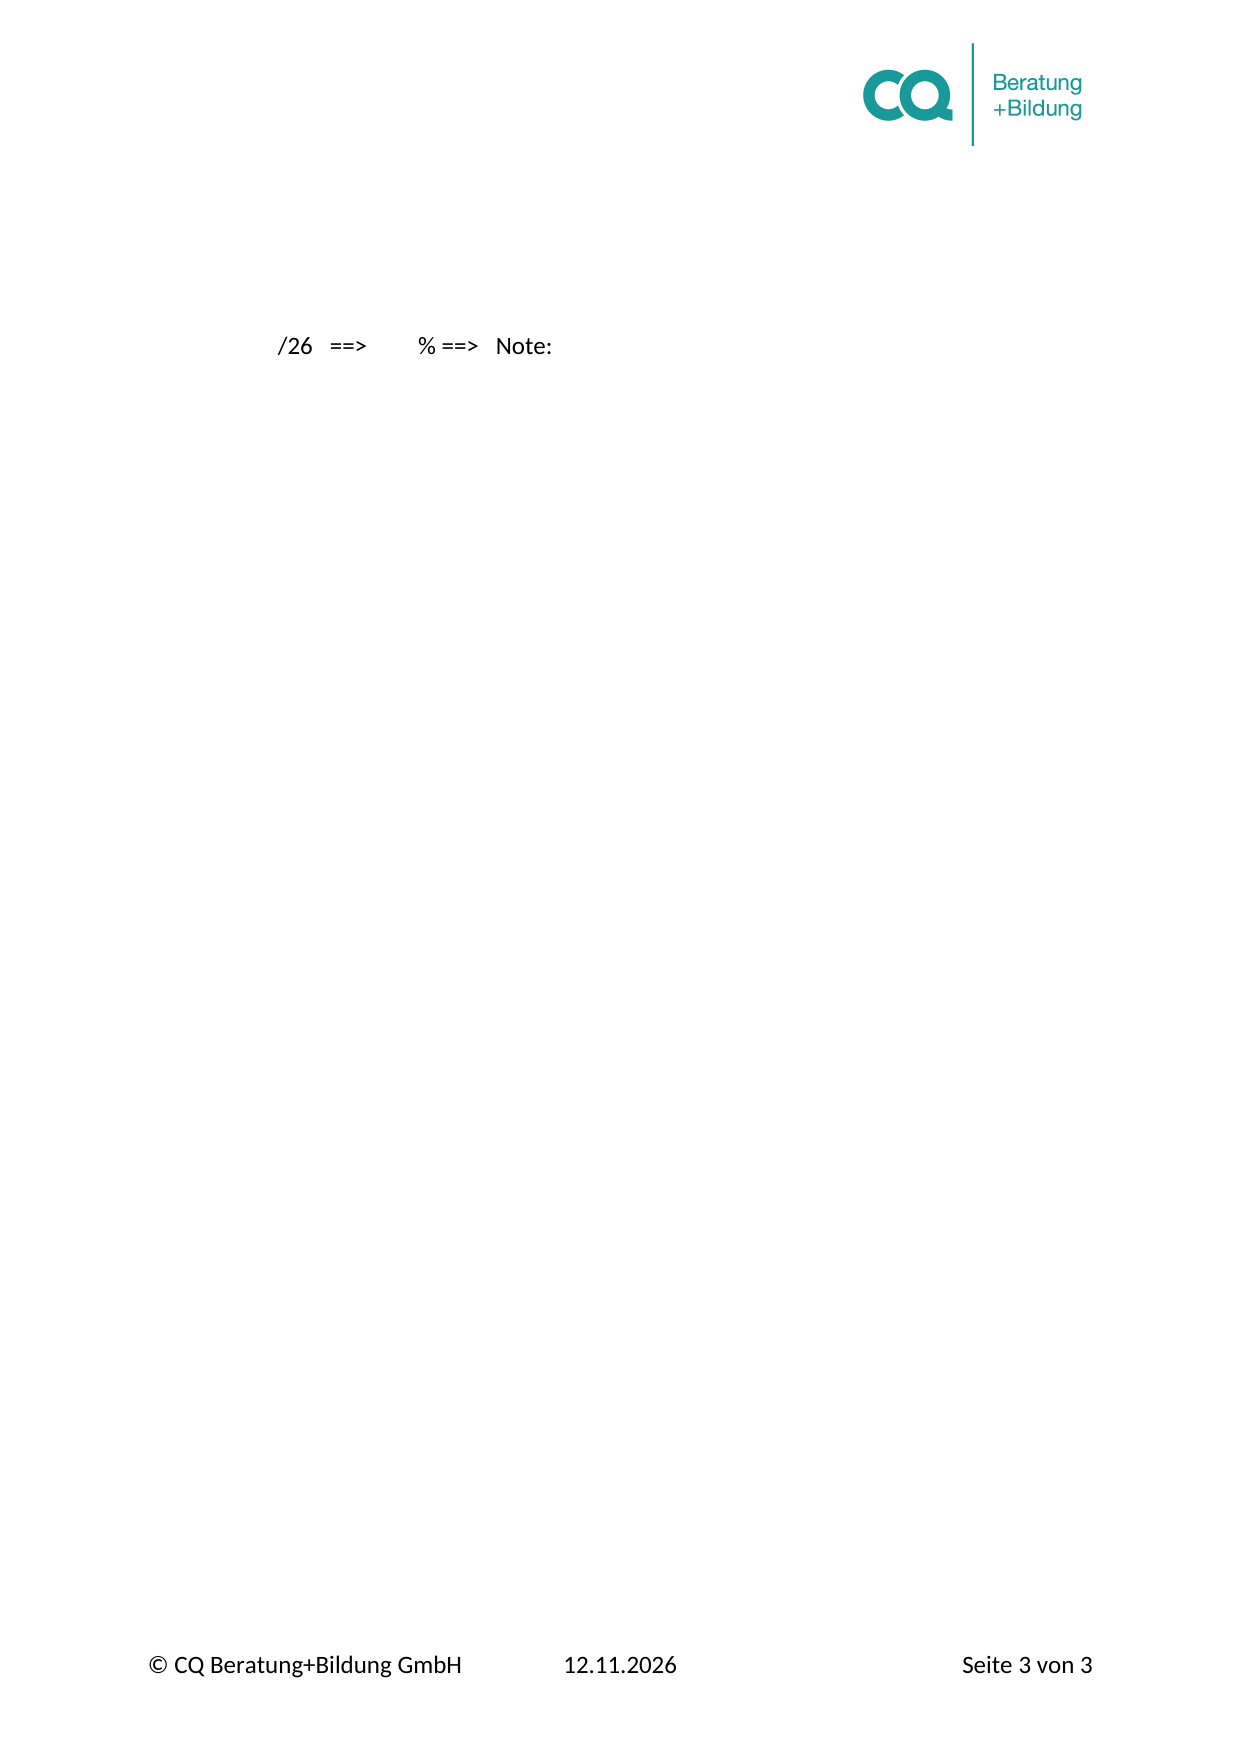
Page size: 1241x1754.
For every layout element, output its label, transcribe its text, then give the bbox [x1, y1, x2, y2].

picture [855, 40, 1093, 146]
text /26 ==> % ==> Note: [148, 331, 1093, 361]
